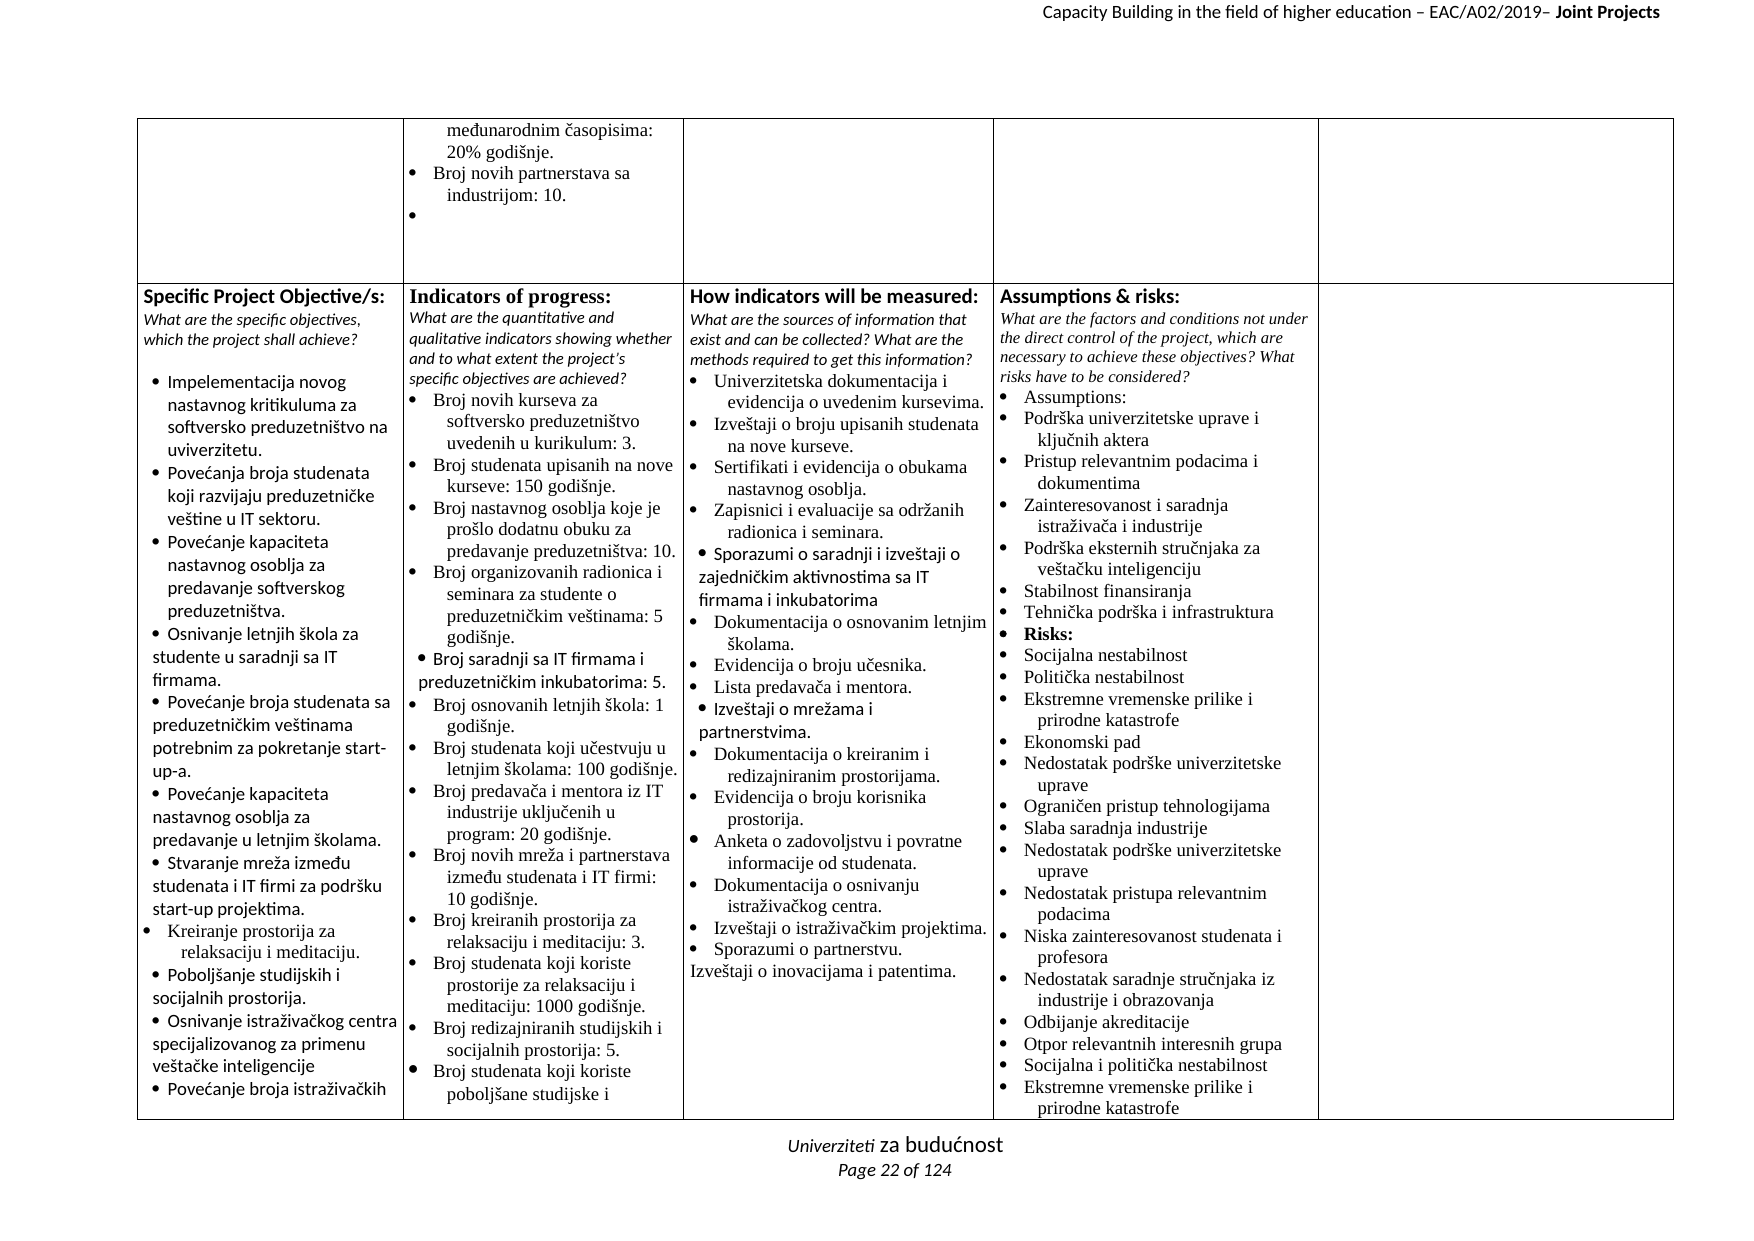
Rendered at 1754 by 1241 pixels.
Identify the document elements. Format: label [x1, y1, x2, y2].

table_header [684, 119, 993, 282]
table_header [994, 119, 1318, 282]
table_cell [404, 284, 683, 1119]
table_header [138, 119, 403, 282]
table_cell [1319, 284, 1673, 1119]
table_header [404, 119, 683, 282]
table_cell [138, 284, 403, 1119]
table_cell [684, 284, 993, 1119]
table_cell [994, 284, 1318, 1119]
table_header [1319, 119, 1673, 282]
